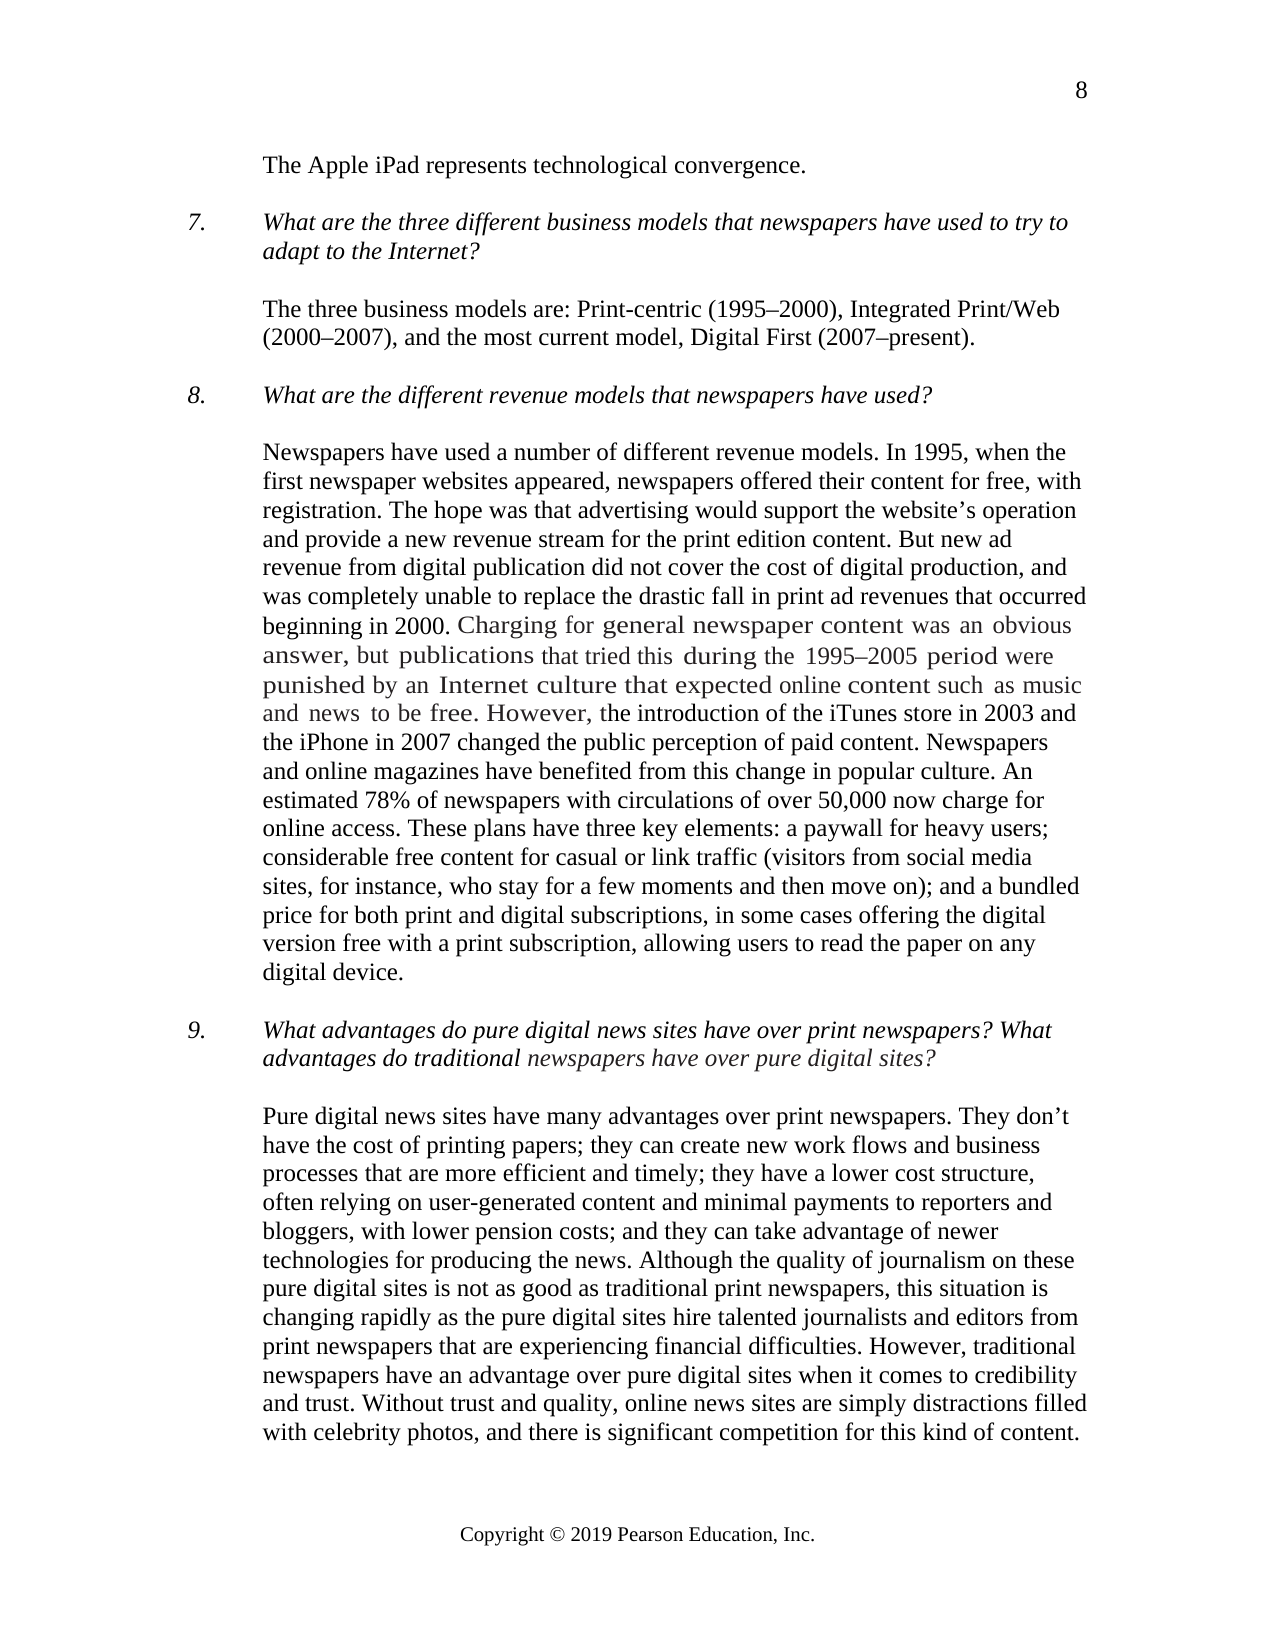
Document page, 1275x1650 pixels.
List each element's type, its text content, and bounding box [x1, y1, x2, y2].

text The three business models are: Print-centric (1995–2000), Integrated Print/Web (2000–2007), and the most current model, Digital First (2007–present). [262, 294, 1087, 351]
text Newspapers have used a number of different revenue models. In 1995, when the first newspaper websites appeared, newspapers offered their content for free, with registration. The hope was that advertising would support the website’s operation and provide a new revenue stream for the print edition content. But new ad revenue from digital publication did not cover the cost of digital production, and was completely unable to replace the drastic fall in print ad revenues that occurred beginning in 2000. Charging for general newspaper content was an obvious answer, but publications that tried this during the 1995–2005 period were punished by an Internet culture that expected online content such as music and news to be free. However, the introduction of the iTunes store in 2003 and the iPhone in 2007 changed the public perception of paid content. Newspapers and online magazines have benefited from this change in popular culture. An estimated 78% of newspapers with circulations of over 50,000 now charge for online access. These plans have three key elements: a paywall for heavy users; considerable free content for casual or link traffic (visitors from social media sites, for instance, who stay for a few moments and then move on); and a bundled price for both print and digital subscriptions, in some cases offering the digital version free with a print subscription, allowing users to read the paper on any digital device. [262, 437, 1087, 986]
text 9. What advantages do pure digital news sites have over print newspapers? What advantages do traditional newspapers have over pure digital sites? [187, 1015, 1087, 1072]
text The Apple iPad represents technological convergence. [262, 150, 1087, 179]
text 7. What are the three different business models that newspapers have used to try to adapt to the Internet? [187, 207, 1087, 265]
text Pure digital news sites have many advantages over print newspapers. They don’t have the cost of printing papers; they can create new work flows and business processes that are more efficient and timely; they have a lower cost structure, often relying on user-generated content and minimal payments to reporters and bloggers, with lower pension costs; and they can take advantage of newer technologies for producing the news. Although the quality of journalism on these pure digital sites is not as good as traditional print newspapers, this situation is changing rapidly as the pure digital sites hire talented journalists and editors from print newspapers that are experiencing financial difficulties. However, traditional newspapers have an advantage over pure digital sites when it comes to credibility and trust. Without trust and quality, online news sites are simply distractions filled with celebrity photos, and there is significant competition for this kind of content. [262, 1101, 1087, 1446]
text 8. What are the different revenue models that newspapers have used? [187, 380, 1087, 409]
